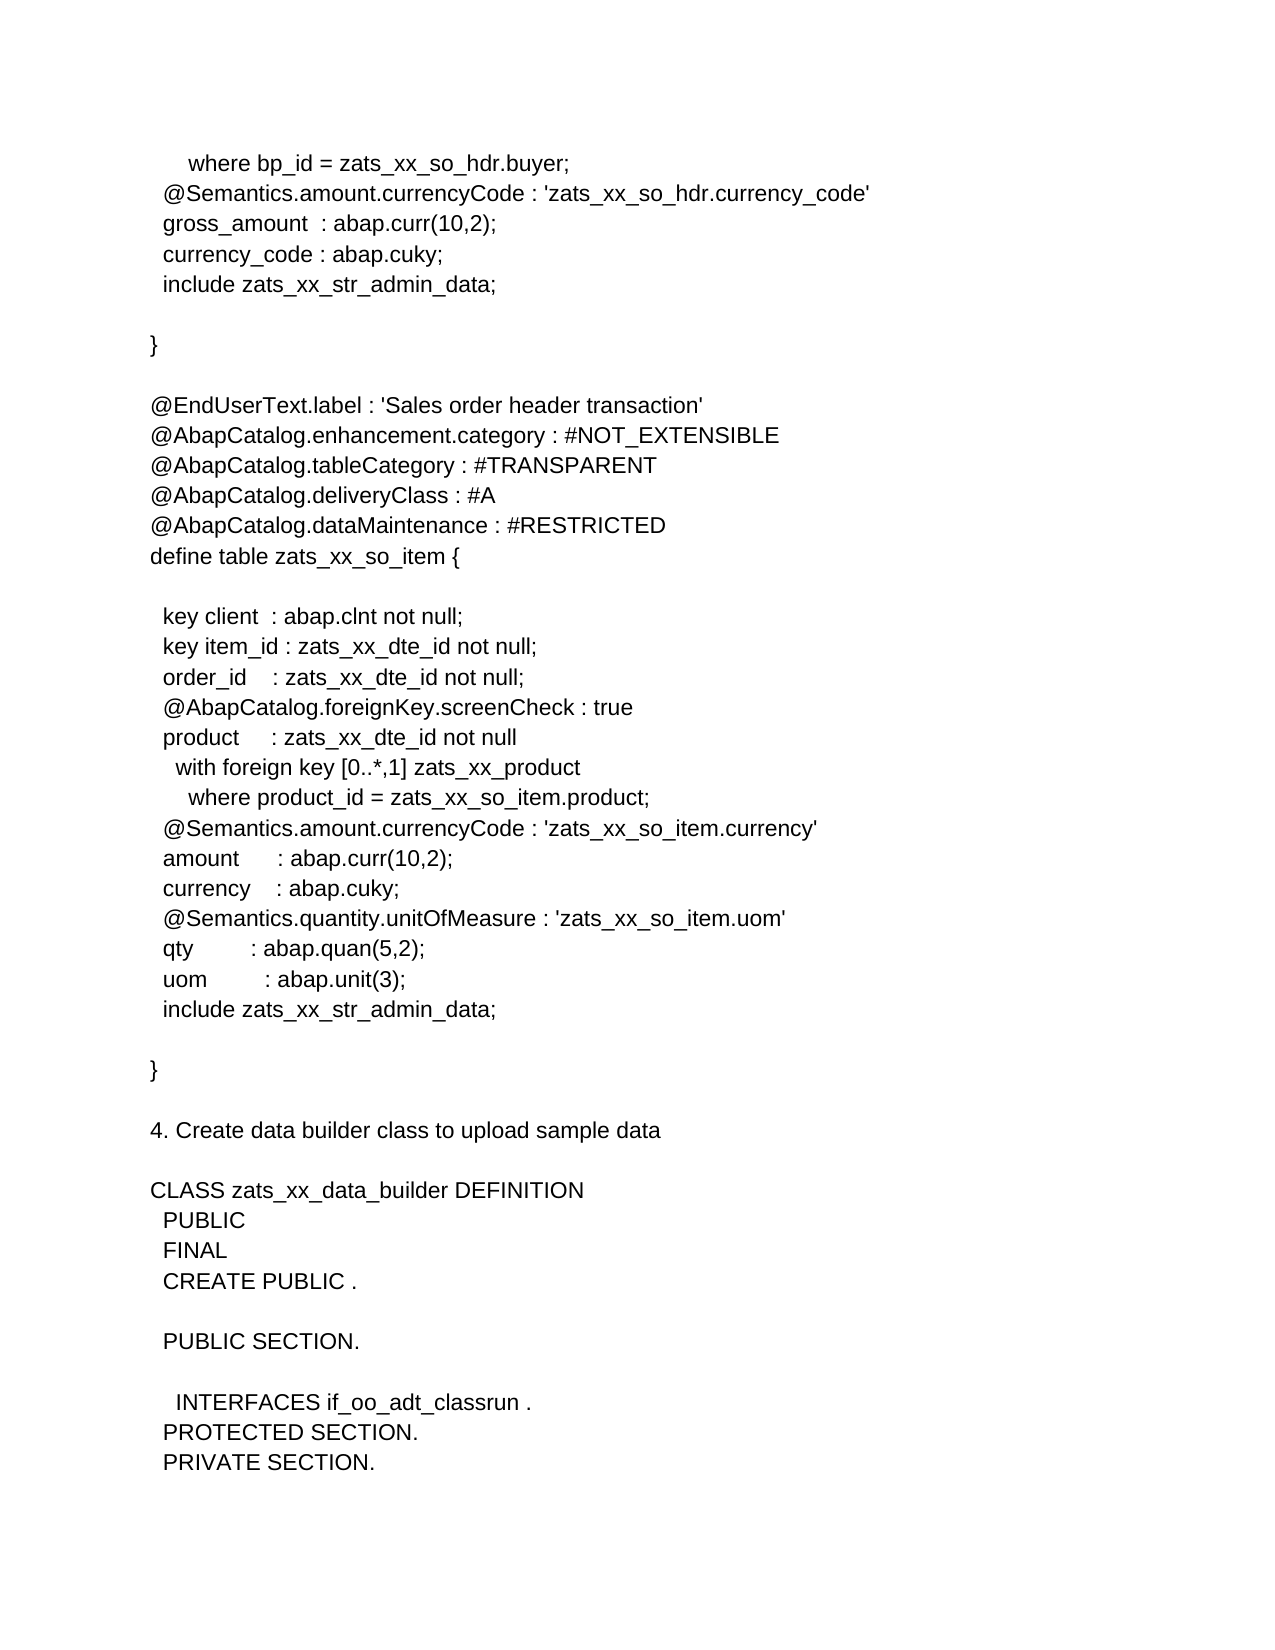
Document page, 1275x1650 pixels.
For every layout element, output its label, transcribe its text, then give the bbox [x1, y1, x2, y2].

text @AbapCatalog.tableCategory : #TRANSPARENT [150, 452, 1125, 478]
text @Semantics.amount.currencyCode : 'zats_xx_so_hdr.currency_code' [150, 180, 1125, 207]
text INTERFACES if_oo_adt_classrun . [150, 1388, 1125, 1415]
text gross_amount : abap.curr(10,2); [150, 210, 1125, 237]
text PUBLIC [150, 1207, 1125, 1234]
text currency : abap.cuky; [150, 875, 1125, 901]
text where product_id = zats_xx_so_item.product; [150, 784, 1125, 811]
text @AbapCatalog.foreignKey.screenCheck : true [150, 694, 1125, 720]
text @Semantics.amount.currencyCode : 'zats_xx_so_item.currency' [150, 814, 1125, 841]
text PUBLIC SECTION. [150, 1328, 1125, 1354]
text uom : abap.unit(3); [150, 966, 1125, 992]
text CLASS zats_xx_data_builder DEFINITION [150, 1177, 1125, 1203]
text qty : abap.quan(5,2); [150, 935, 1125, 962]
text @AbapCatalog.dataMaintenance : #RESTRICTED [150, 512, 1125, 539]
text currency_code : abap.cuky; [150, 241, 1125, 267]
text PROTECTED SECTION. [150, 1419, 1125, 1445]
text product : zats_xx_dte_id not null [150, 724, 1125, 750]
text define table zats_xx_so_item { [150, 543, 1125, 569]
text with foreign key [0..*,1] zats_xx_product [150, 754, 1125, 781]
text CREATE PUBLIC . [150, 1268, 1125, 1294]
text key client : abap.clnt not null; [150, 603, 1125, 629]
text where bp_id = zats_xx_so_hdr.buyer; [150, 150, 1125, 176]
text include zats_xx_str_admin_data; [150, 996, 1125, 1022]
text @AbapCatalog.deliveryClass : #A [150, 482, 1125, 509]
text } [150, 1056, 1125, 1083]
text order_id : zats_xx_dte_id not null; [150, 663, 1125, 690]
text FINAL [150, 1237, 1125, 1264]
text PRIVATE SECTION. [150, 1449, 1125, 1475]
text @Semantics.quantity.unitOfMeasure : 'zats_xx_so_item.uom' [150, 905, 1125, 932]
text amount : abap.curr(10,2); [150, 845, 1125, 871]
text @AbapCatalog.enhancement.category : #NOT_EXTENSIBLE [150, 422, 1125, 448]
text include zats_xx_str_admin_data; [150, 271, 1125, 297]
text key item_id : zats_xx_dte_id not null; [150, 633, 1125, 660]
text } [150, 331, 1125, 358]
text @EndUserText.label : 'Sales order header transaction' [150, 392, 1125, 418]
text 4. Create data builder class to upload sample data [150, 1117, 1125, 1143]
